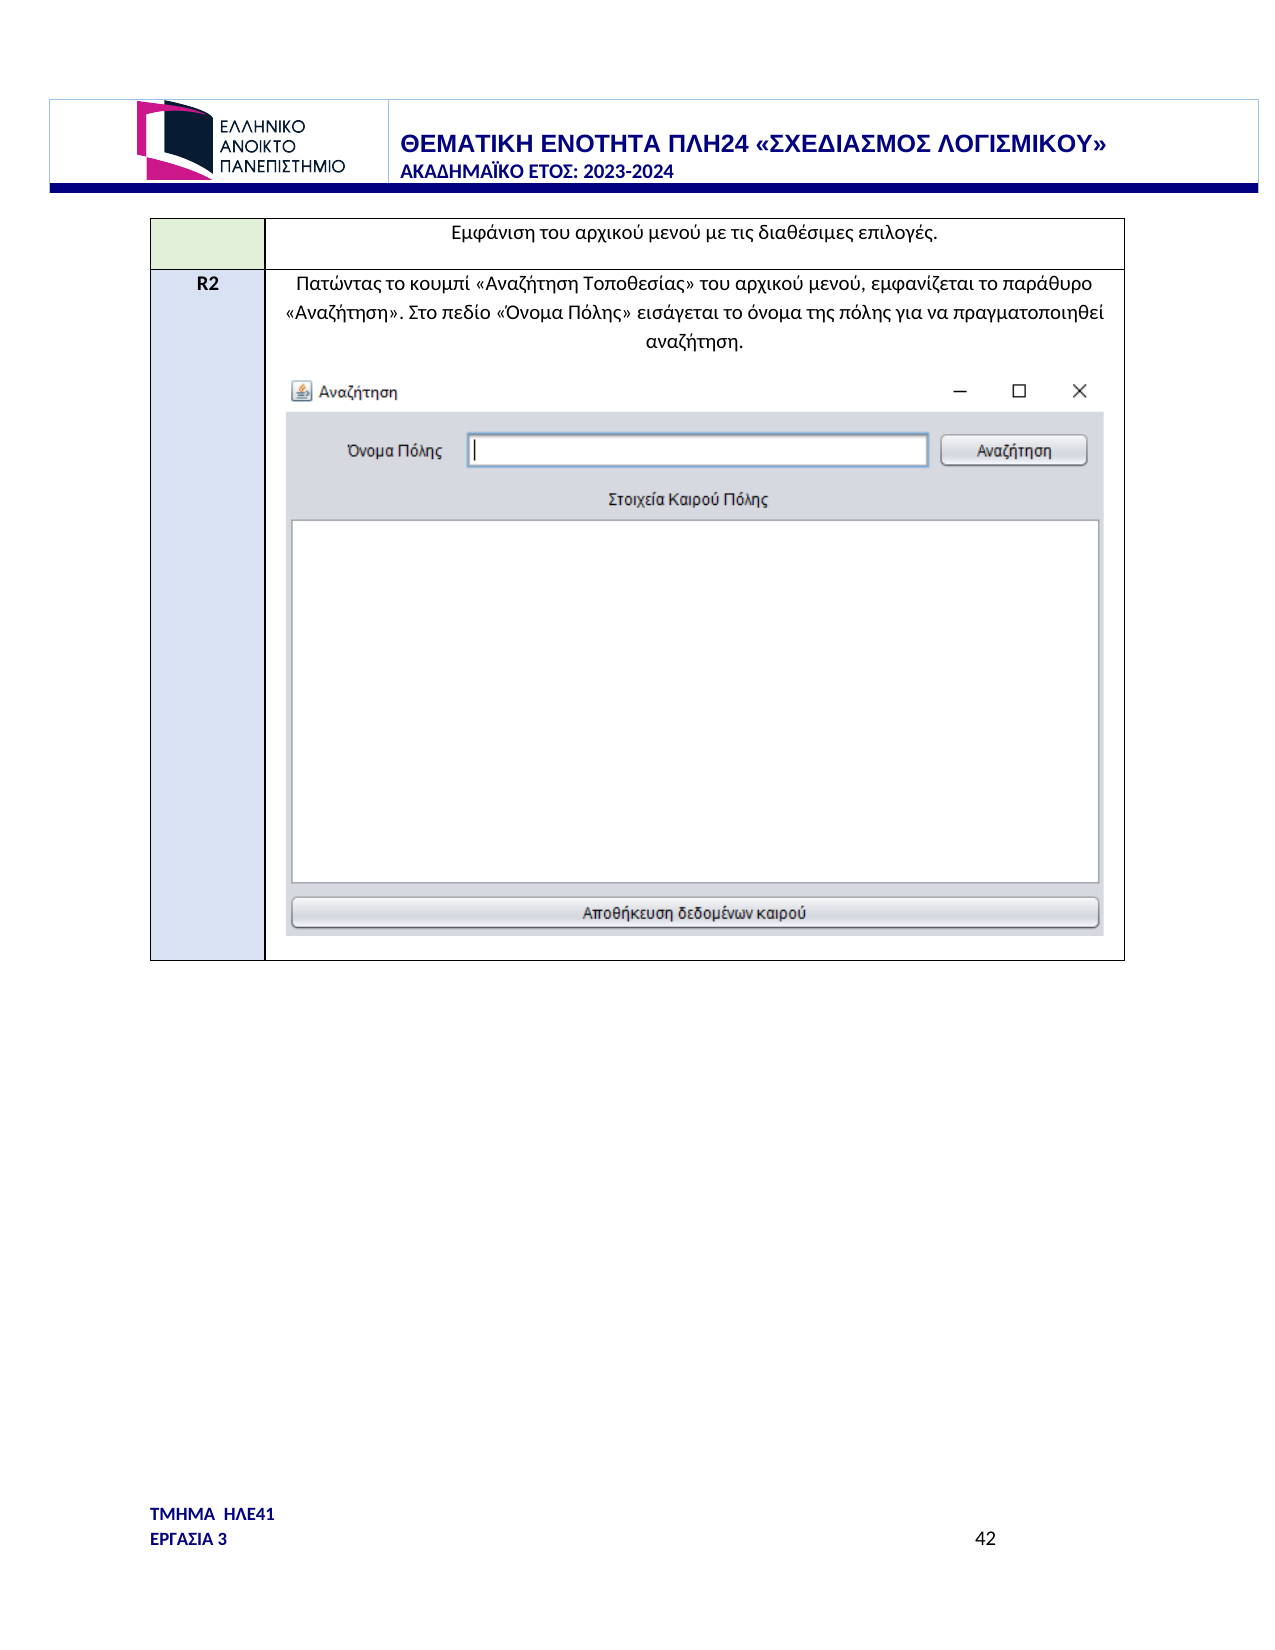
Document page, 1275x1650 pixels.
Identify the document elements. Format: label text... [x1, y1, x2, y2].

picture [137, 100, 345, 180]
table_cell R2 [151, 270, 264, 960]
table_cell R1 [151, 219, 264, 269]
table_cell Πατώντας το κουμπί «Αναζήτηση Τοποθεσίας» του αρχικού μενού, εμφανίζεται το παράθυρο «Αναζήτηση». Στο πεδίο «Όνομα Πόλης» εισάγεται το όνομα της πόλης για να πραγματοποιηθεί αναζήτηση. Εμφανίζονται τα στοιχεία καιρού για την πόλη που αναζητήθηκε. Η επιλογή «Αποθήκευση δεδομένων καιρού» δίνει τη δυνατότητα να αποθηκευτούν τα δεδομένα. Μετά την αποθήκευση προβάλλεται σχετικό μήνυμα. [266, 270, 1124, 960]
picture [285, 378, 1104, 936]
table_cell Εμφάνιση του αρχικού μενού με τις διαθέσιμες επιλογές. [266, 219, 1124, 269]
